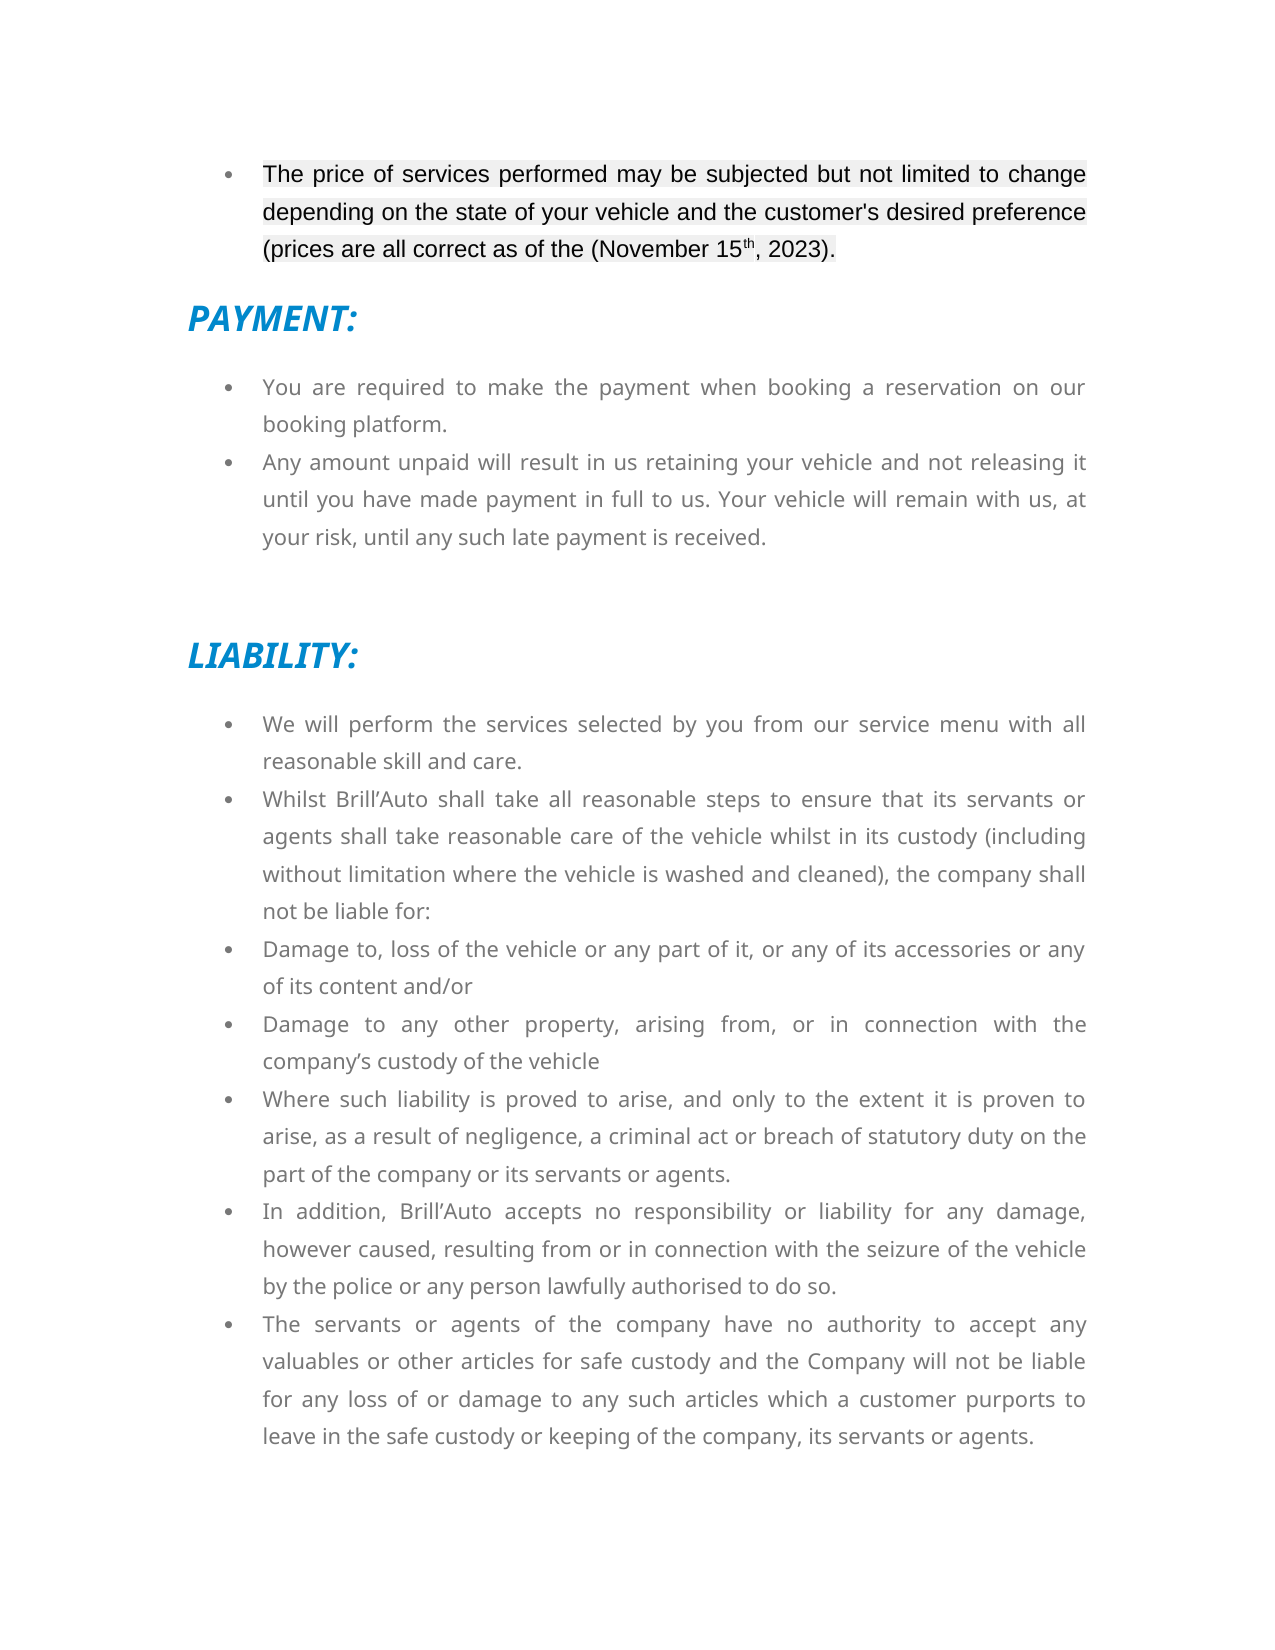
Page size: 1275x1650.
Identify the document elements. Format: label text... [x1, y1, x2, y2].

subtitle PAYMENT: [187, 294, 1087, 342]
list Whilst Brill’Auto shall take all reasonable steps to ensure that its servants or agents shall take reasonable care of the vehicle whilst in its custody (including without limitation where the vehicle is washed and cleaned), the company shall not be liable for: [225, 776, 1087, 926]
list Damage to, loss of the vehicle or any part of it, or any of its accessories or any of its content and/or [225, 926, 1087, 1001]
subtitle LIABILITY: [187, 583, 1087, 679]
list We will perform the services selected by you from our service menu with all reasonable skill and care. [225, 701, 1087, 776]
list Damage to any other property, arising from, or in connection with the company’s custody of the vehicle [225, 1001, 1087, 1076]
list The servants or agents of the company have no authority to accept any valuables or other articles for safe custody and the Company will not be liable for any loss of or damage to any such articles which a customer purports to leave in the safe custody or keeping of the company, its servants or agents. [225, 1301, 1087, 1451]
list In addition, Brill’Auto accepts no responsibility or liability for any damage, however caused, resulting from or in connection with the seizure of the vehicle by the police or any person lawfully authorised to do so. [225, 1188, 1087, 1301]
list You are required to make the payment when booking a reservation on our booking platform. [225, 364, 1087, 439]
list Where such liability is proved to arise, and only to the extent it is proven to arise, as a result of negligence, a criminal act or breach of statutory duty on the part of the company or its servants or agents. [225, 1076, 1087, 1188]
list The price of services performed may be subjected but not limited to change depending on the state of your vehicle and the customer's desired preference (prices are all correct as of the (November 15th, 2023). [225, 150, 1087, 262]
list Any amount unpaid will result in us retaining your vehicle and not releasing it until you have made payment in full to us. Your vehicle will remain with us, at your risk, until any such late payment is received. [225, 439, 1087, 551]
